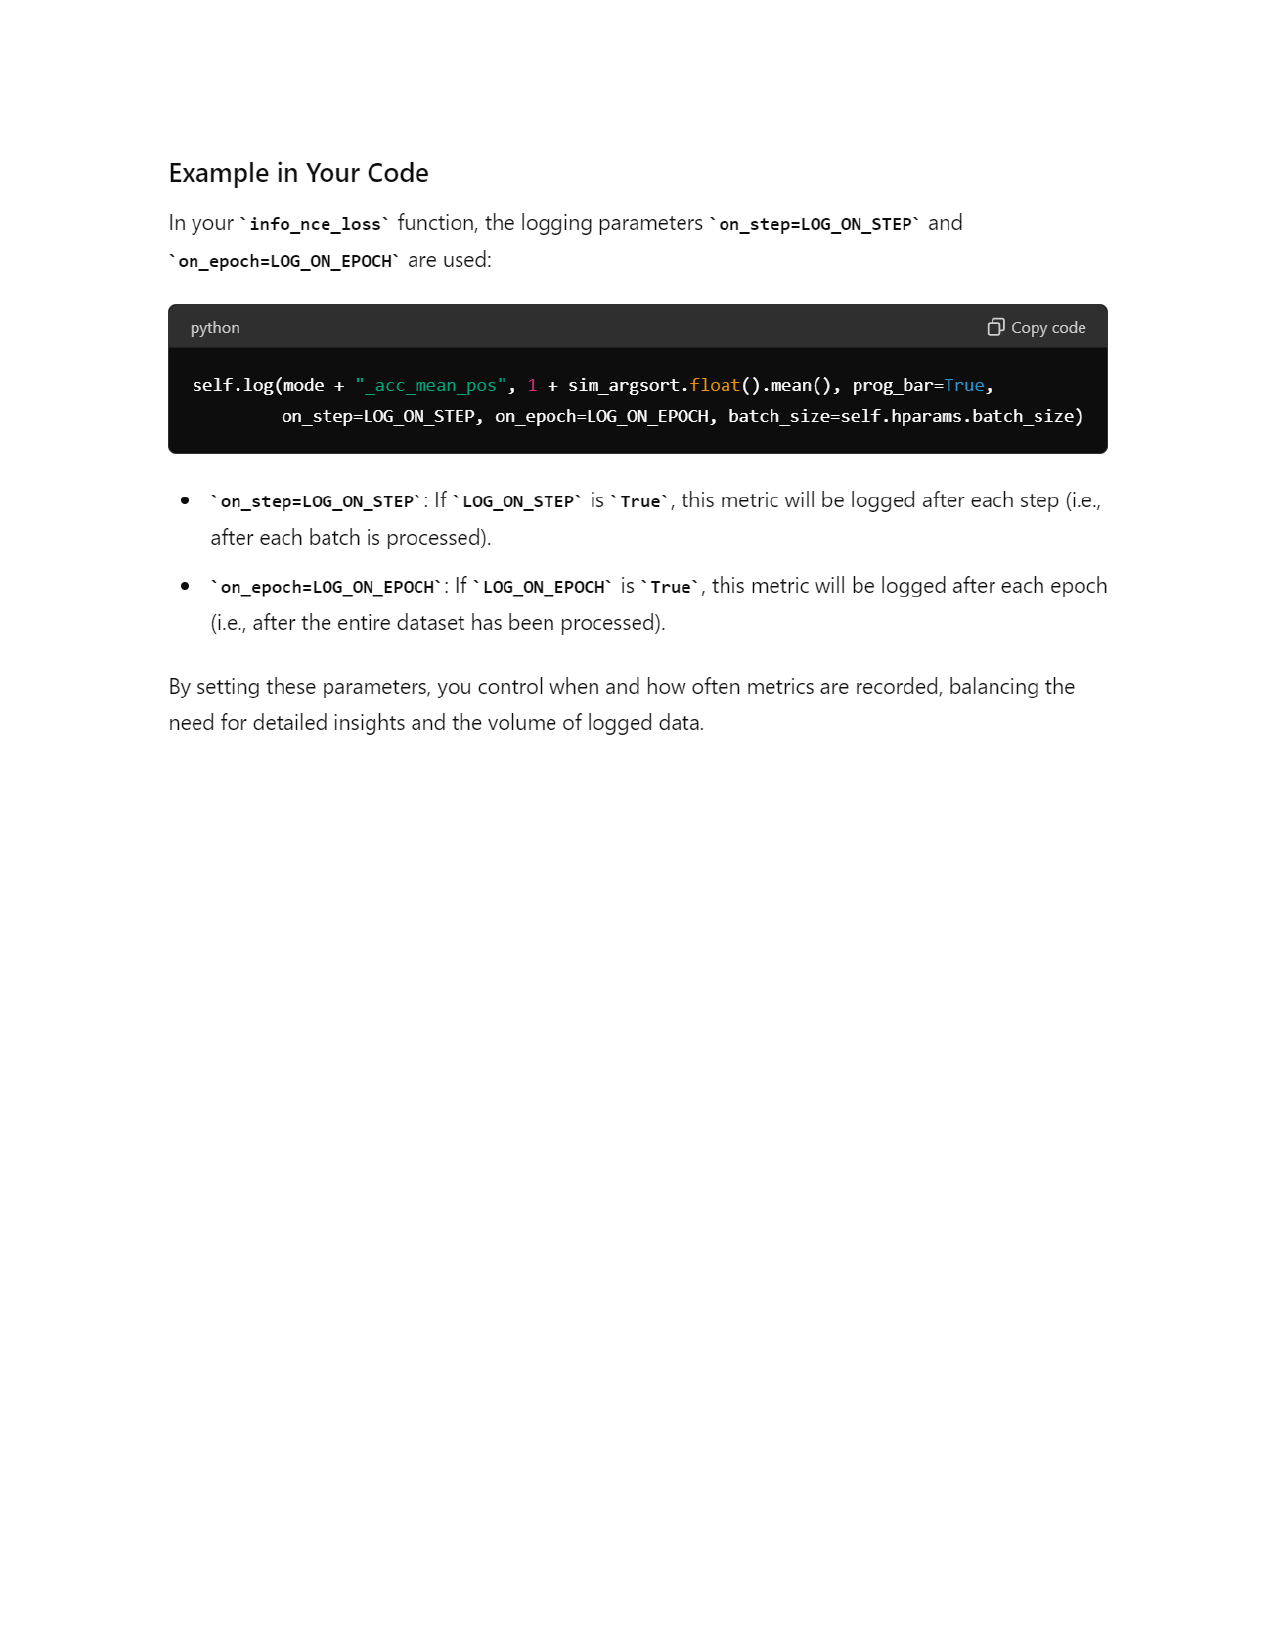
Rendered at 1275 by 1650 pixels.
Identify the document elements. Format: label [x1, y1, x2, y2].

picture [150, 150, 1125, 746]
